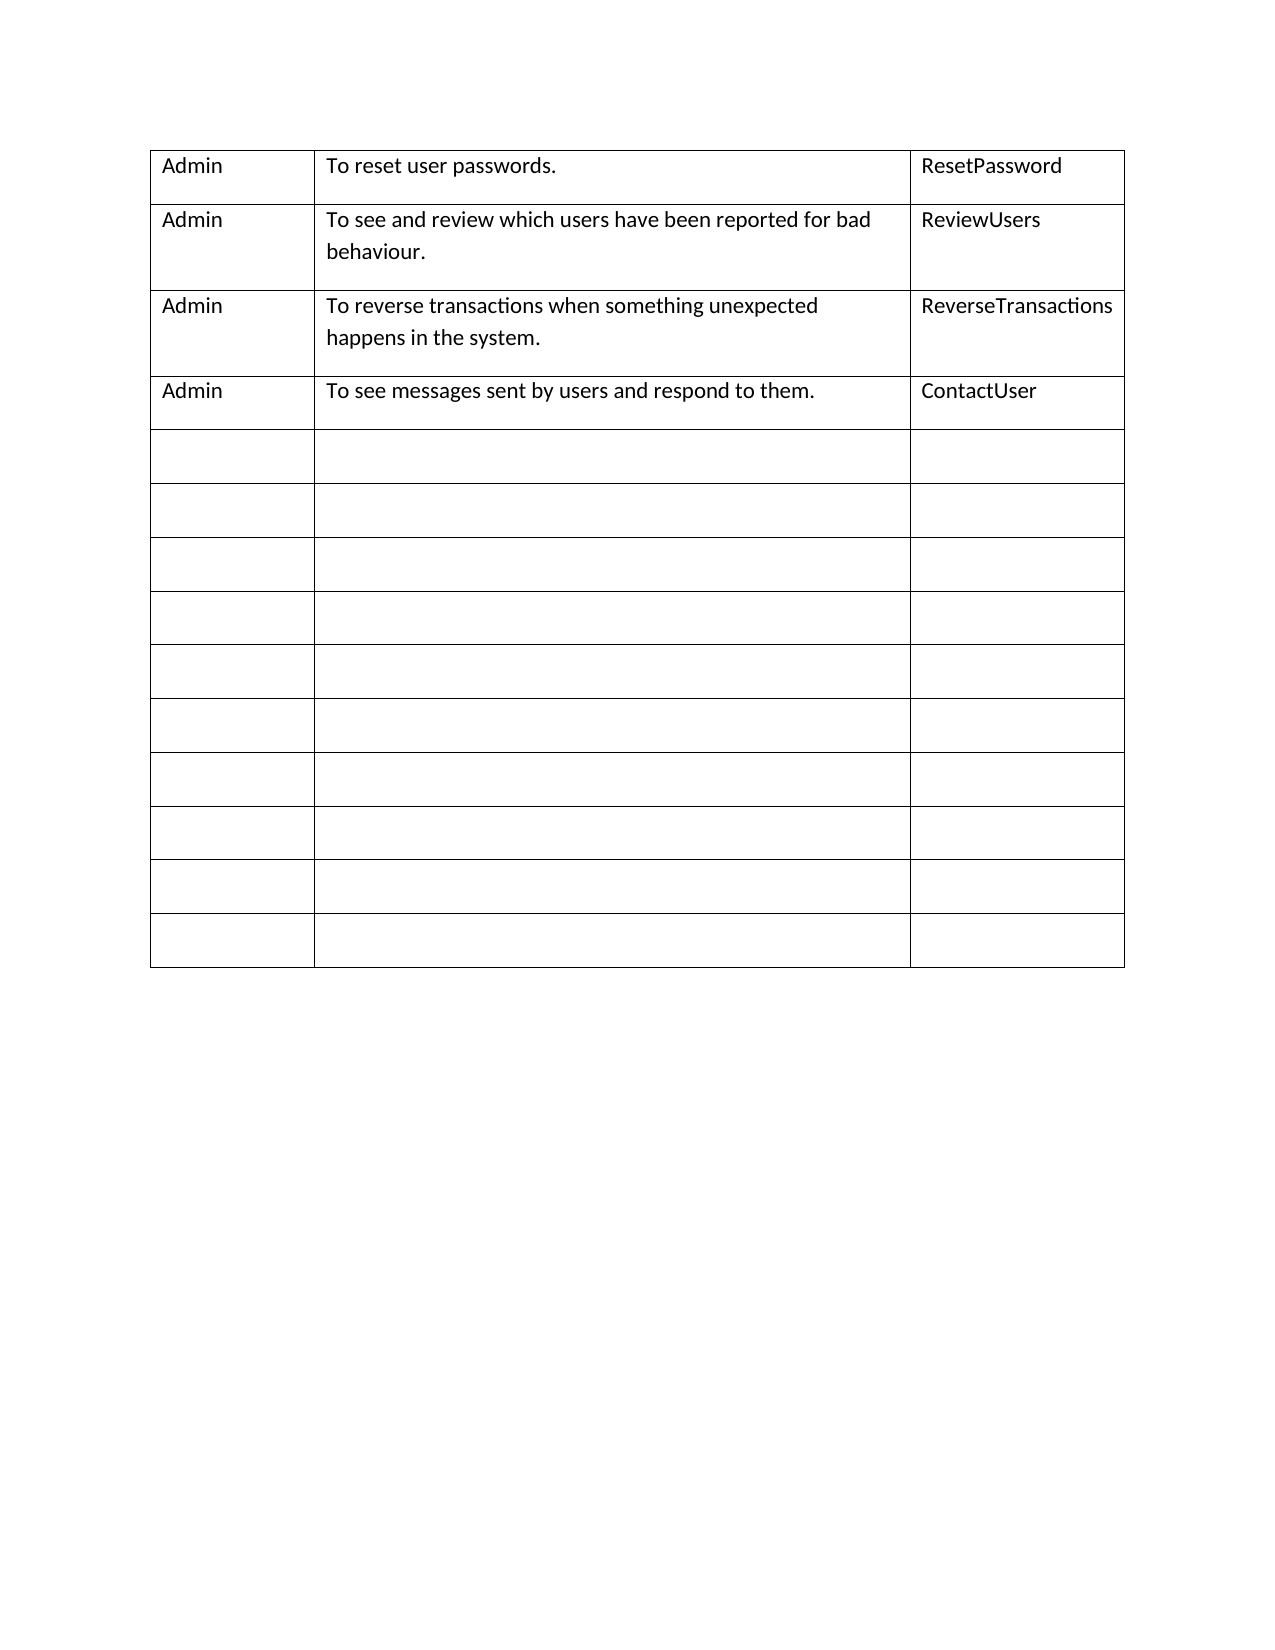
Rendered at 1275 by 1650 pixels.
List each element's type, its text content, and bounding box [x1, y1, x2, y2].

table_cell [911, 914, 1124, 967]
table_cell Admin [151, 291, 314, 376]
table_cell [151, 914, 314, 967]
table_cell [315, 592, 910, 644]
table_cell [151, 592, 314, 644]
table_cell To see messages sent by users and respond to them. [315, 377, 910, 429]
table_cell [911, 484, 1124, 537]
table_cell [315, 860, 910, 913]
table_cell [315, 484, 910, 537]
table_cell [315, 699, 910, 752]
table_cell [151, 538, 314, 591]
table_cell [315, 430, 910, 483]
table_cell [315, 914, 910, 967]
table_cell Admin [151, 205, 314, 290]
table_cell [151, 484, 314, 537]
table_cell [911, 753, 1124, 806]
table_cell [315, 645, 910, 698]
table_cell ResetPassword [911, 151, 1124, 204]
table_cell Admin [151, 151, 314, 204]
table_cell [911, 592, 1124, 644]
table_cell [911, 807, 1124, 859]
table_cell [315, 807, 910, 859]
table_cell [151, 645, 314, 698]
table_cell [911, 645, 1124, 698]
table_cell ReverseTransactions [911, 291, 1124, 376]
table_cell [151, 430, 314, 483]
table_cell [151, 807, 314, 859]
table_cell [315, 538, 910, 591]
table_cell [151, 753, 314, 806]
table_cell [911, 699, 1124, 752]
table_cell To reset user passwords. [315, 151, 910, 204]
table_cell ContactUser [911, 377, 1124, 429]
table_cell To see and review which users have been reported for bad behaviour. [315, 205, 910, 290]
table_cell Admin [151, 377, 314, 429]
table_cell ReviewUsers [911, 205, 1124, 290]
table_cell [315, 753, 910, 806]
table_cell [911, 538, 1124, 591]
table_cell [151, 860, 314, 913]
table_cell [911, 430, 1124, 483]
table_cell To reverse transactions when something unexpected happens in the system. [315, 291, 910, 376]
table_cell [151, 699, 314, 752]
table_cell [911, 860, 1124, 913]
